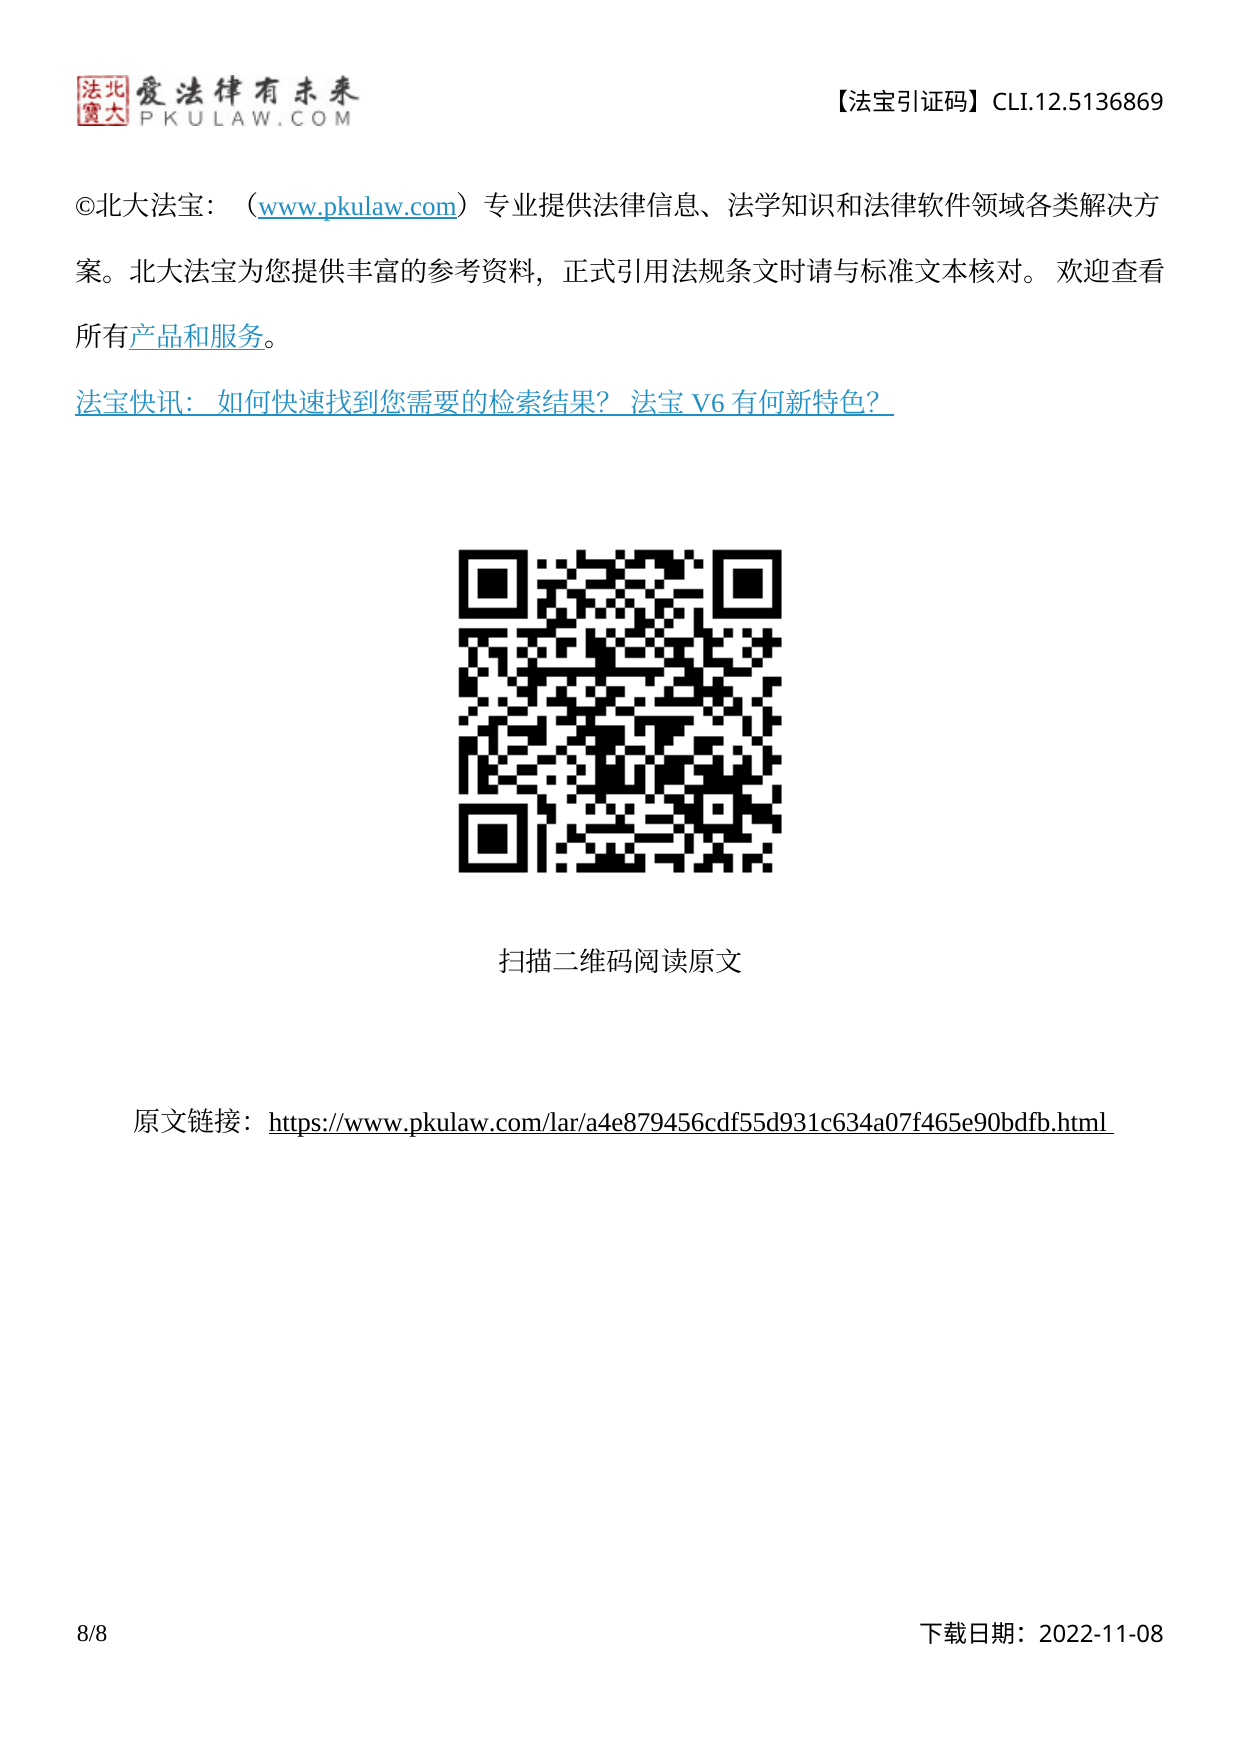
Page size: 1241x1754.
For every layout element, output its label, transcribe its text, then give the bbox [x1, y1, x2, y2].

text ©北大法宝：（www.pkulaw.com）专业提供法律信息、法学知识和法律软件领域各类解决方案。北大法宝为您提供丰富的参考资料，正式引用法规条文时请与标准文本核对。 欢迎查看所有产品和服务。 法宝快讯： 如何快速找到您需要的检索结果？ 法宝 V6 有何新特色？ [75, 156, 1165, 418]
picture [76, 75, 361, 126]
picture [420, 511, 821, 912]
text 原文链接：https://www.pkulaw.com/lar/a4e879456cdf55d931c634a07f465e90bdfb.html [75, 1071, 1165, 1137]
text 扫描二维码阅读原文 [169, 912, 1071, 978]
